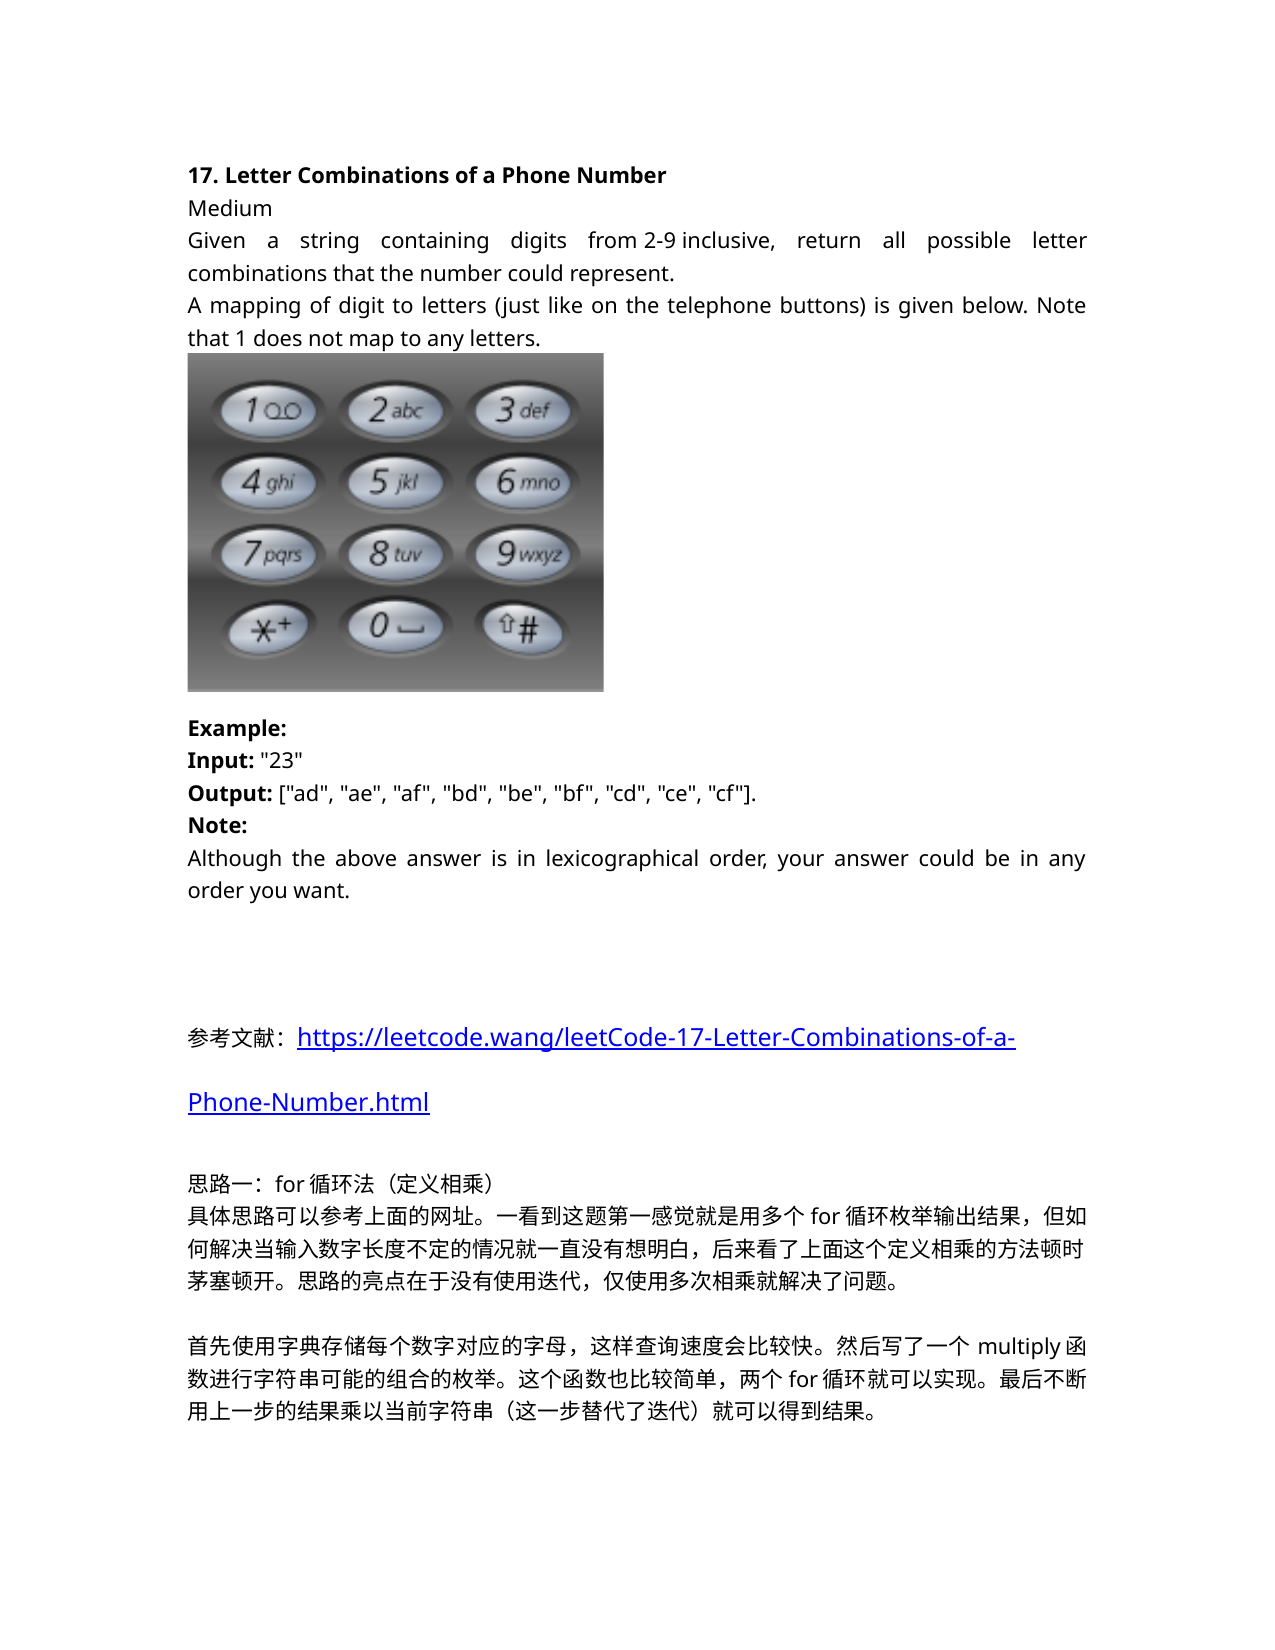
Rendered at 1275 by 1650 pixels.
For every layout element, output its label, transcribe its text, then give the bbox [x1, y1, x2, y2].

text 思路一：for循环法（定义相乘） [187, 1166, 1087, 1199]
text 首先使用字典存储每个数字对应的字母，这样查询速度会比较快。然后写了一个multiply函数进行字符串可能的组合的枚举。这个函数也比较简单，两个for循环就可以实现。最后不断用上一步的结果乘以当前字符串（这一步替代了迭代）就可以得到结果。 [187, 1329, 1087, 1426]
text 参考文献：https://leetcode.wang/leetCode-17-Letter-Combinations-of-a-Phone-Number.html [187, 1004, 1087, 1134]
text Given a string containing digits from 2-9 inclusive, return all possible letter combinations that the number could represent. [187, 224, 1087, 289]
picture [187, 353, 604, 692]
text Example: [187, 711, 1087, 744]
text 17. Letter Combinations of a Phone Number [187, 159, 1087, 191]
text 具体思路可以参考上面的网址。一看到这题第一感觉就是用多个for循环枚举输出结果，但如何解决当输入数字长度不定的情况就一直没有想明白，后来看了上面这个定义相乘的方法顿时茅塞顿开。思路的亮点在于没有使用迭代，仅使用多次相乘就解决了问题。 [187, 1199, 1087, 1296]
text Note: [187, 809, 1087, 841]
text Medium [187, 191, 1087, 224]
text A mapping of digit to letters (just like on the telephone buttons) is given below. Note that 1 does not map to any letters. [187, 289, 1087, 354]
text Output: ["ad", "ae", "af", "bd", "be", "bf", "cd", "ce", "cf"]. [187, 776, 1087, 809]
text Input: "23" [187, 744, 1087, 776]
text Although the above answer is in lexicographical order, your answer could be in any order you want. [187, 841, 1087, 906]
